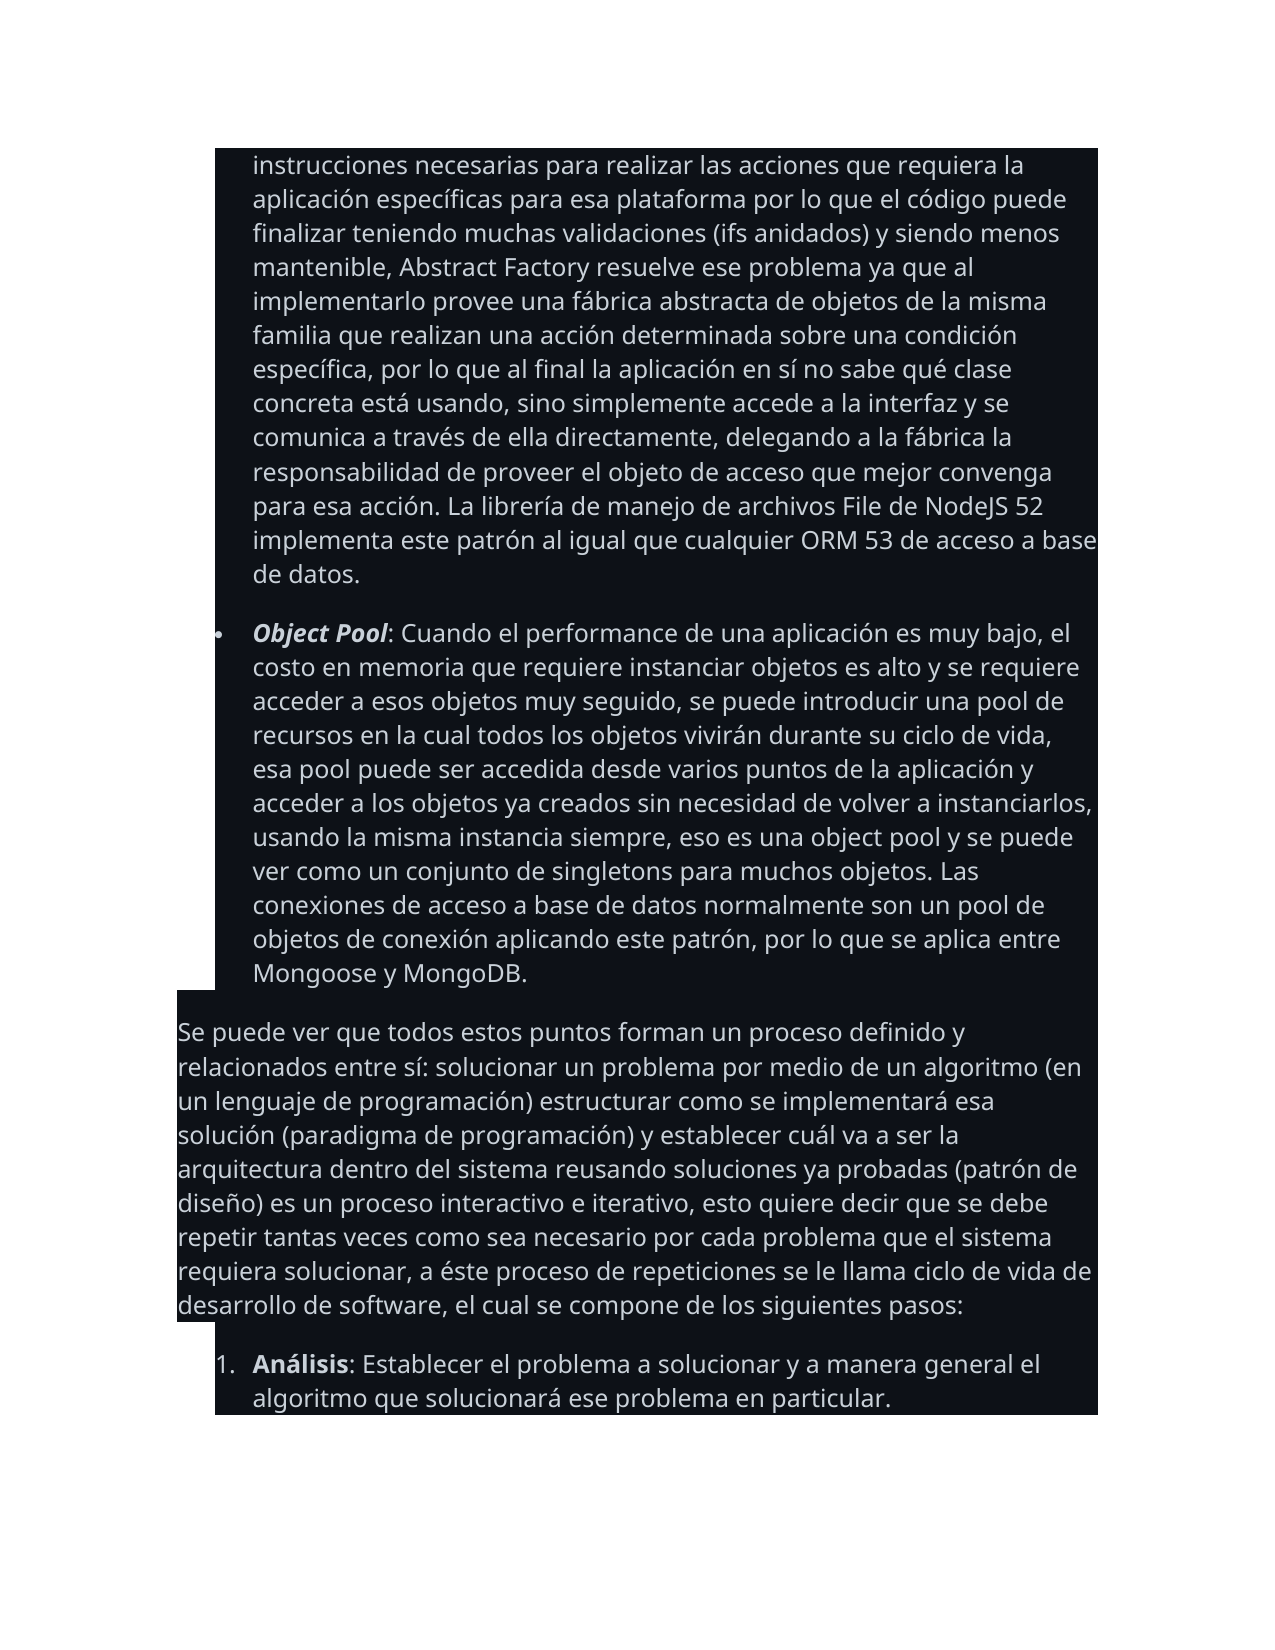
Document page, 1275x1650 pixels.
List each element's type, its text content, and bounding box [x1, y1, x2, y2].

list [215, 148, 1098, 590]
list Object Pool: Cuando el performance de una aplicación es muy bajo, el costo en memoria que requiere instanciar objetos es alto y se requiere acceder a esos objetos muy seguido, se puede introducir una pool de recursos en la cual todos los objetos vivirán durante su ciclo de vida, esa pool puede ser accedida desde varios puntos de la aplicación y acceder a los objetos ya creados sin necesidad de volver a instanciarlos, usando la misma instancia siempre, eso es una object pool y se puede ver como un conjunto de singletons para muchos objetos. Las conexiones de acceso a base de datos normalmente son un pool de objetos de conexión aplicando este patrón, por lo que se aplica entre Mongoose y MongoDB. [215, 615, 1098, 990]
list Análisis: Establecer el problema a solucionar y a manera general el algoritmo que solucionará ese problema en particular. [215, 1347, 1098, 1415]
text Se puede ver que todos estos puntos forman un proceso definido y relacionados entre sí: solucionar un problema por medio de un algoritmo (en un lenguaje de programación) estructurar como se implementará esa solución (paradigma de programación) y establecer cuál va a ser la arquitectura dentro del sistema reusando soluciones ya probadas (patrón de diseño) es un proceso interactivo e iterativo, esto quiere decir que se debe repetir tantas veces como sea necesario por cada problema que el sistema requiera solucionar, a éste proceso de repeticiones se le llama ciclo de vida de desarrollo de software, el cual se compone de los siguientes pasos: [177, 1015, 1098, 1322]
